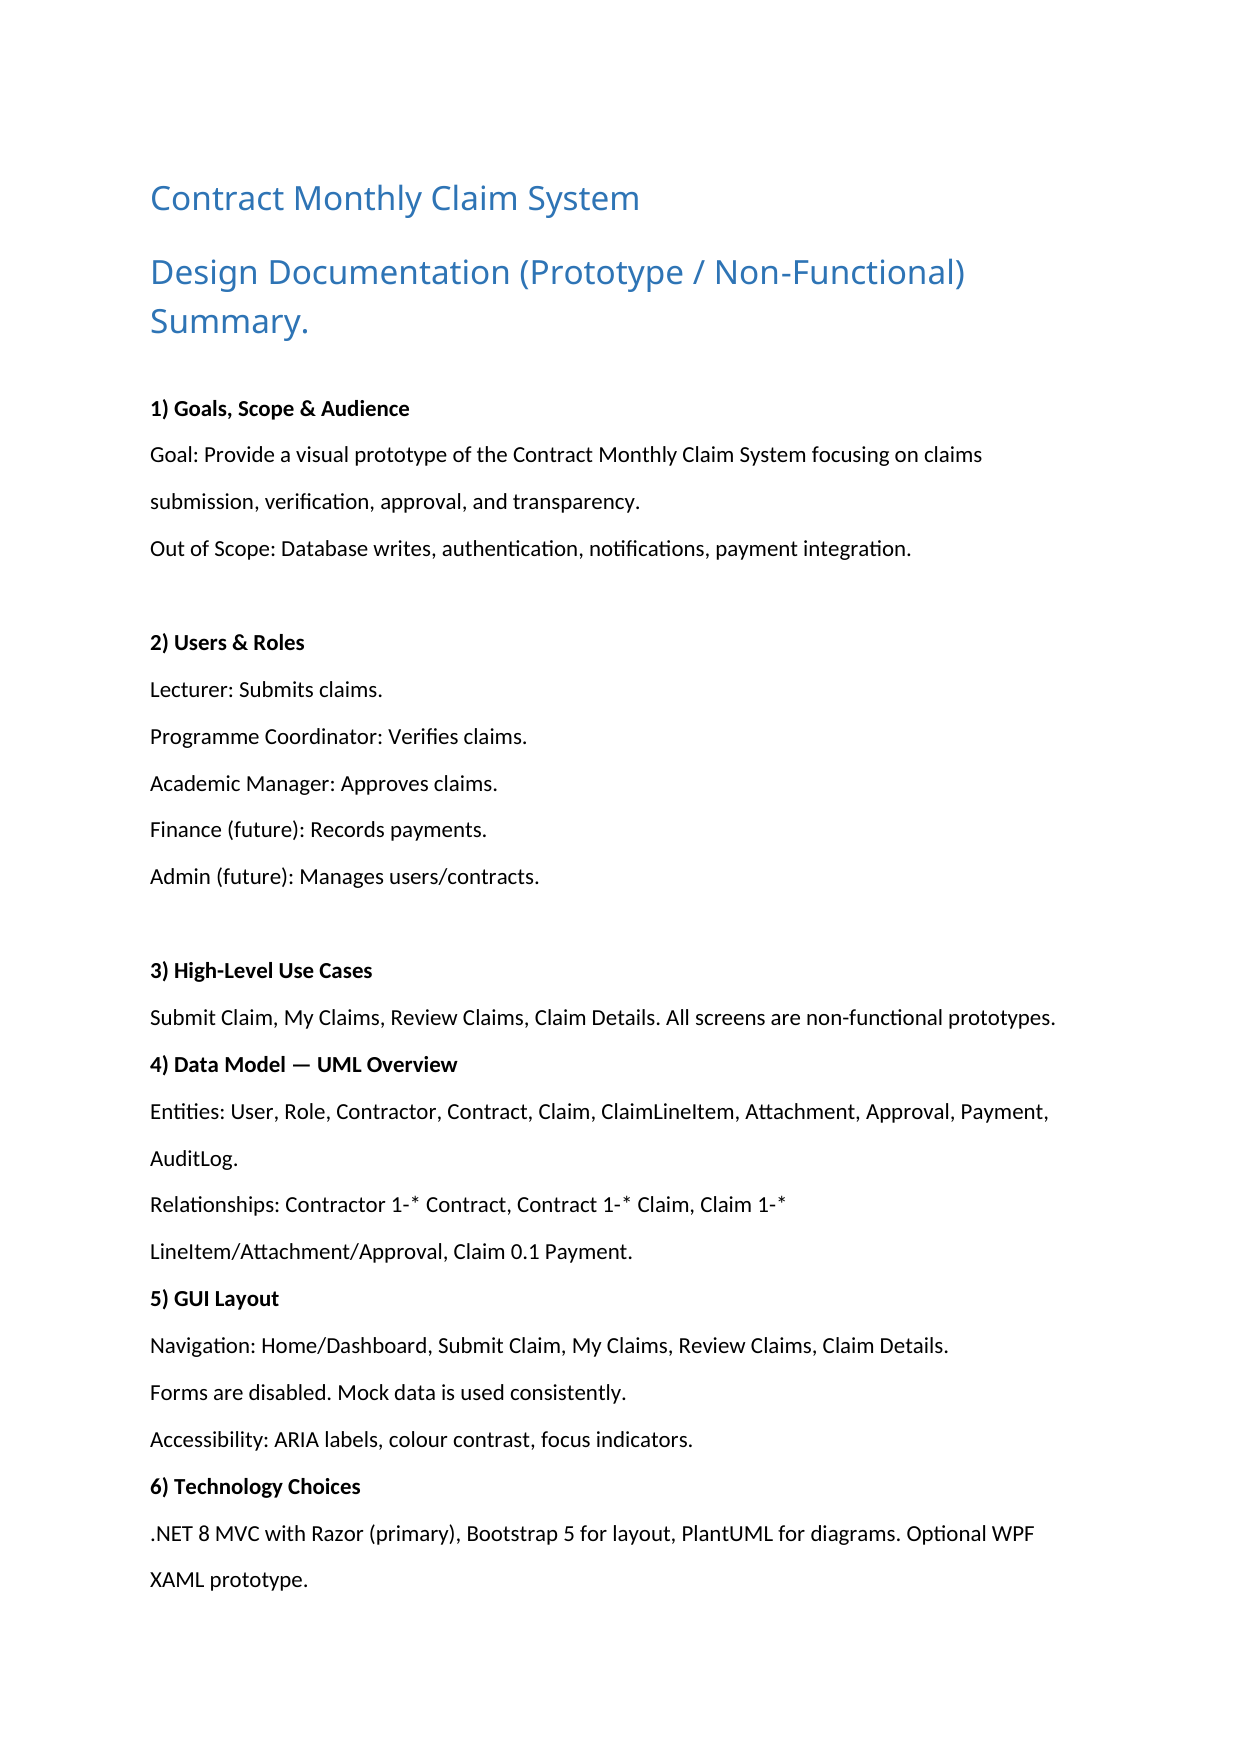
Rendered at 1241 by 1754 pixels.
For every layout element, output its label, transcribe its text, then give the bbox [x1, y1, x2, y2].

text .NET 8 MVC with Razor (primary), Bootstrap 5 for layout, PlantUML for diagrams. Optional WPF [150, 1519, 1090, 1547]
text 6) Technology Choices [150, 1472, 1090, 1500]
text Forms are disabled. Mock data is used consistently. [150, 1378, 1090, 1406]
subtitle Design Documentation (Prototype / Non-Functional) Summary. [150, 249, 1090, 343]
subtitle Contract Monthly Claim System [150, 175, 1090, 220]
text 4) Data Model — UML Overview [150, 1050, 1090, 1078]
text Finance (future): Records payments. [150, 816, 1090, 844]
text Navigation: Home/Dashboard, Submit Claim, My Claims, Review Claims, Claim Details. [150, 1331, 1090, 1359]
text Goal: Provide a visual prototype of the Contract Monthly Claim System focusing on claims [150, 441, 1090, 469]
text submission, verification, approval, and transparency. [150, 487, 1090, 516]
text Out of Scope: Database writes, authentication, notifications, payment integration. [150, 534, 1090, 562]
text 5) GUI Layout [150, 1284, 1090, 1312]
text Accessibility: ARIA labels, colour contrast, focus indicators. [150, 1425, 1090, 1453]
text Relationships: Contractor 1-* Contract, Contract 1-* Claim, Claim 1-* [150, 1191, 1090, 1219]
text 1) Goals, Scope & Audience [150, 394, 1090, 422]
text XAML prototype. [150, 1566, 1090, 1594]
text AuditLog. [150, 1144, 1090, 1172]
text LineItem/Attachment/Approval, Claim 0.1 Payment. [150, 1237, 1090, 1266]
text Submit Claim, My Claims, Review Claims, Claim Details. All screens are non-functional prototypes. [150, 1003, 1090, 1031]
text 2) Users & Roles [150, 628, 1090, 656]
text Lecturer: Submits claims. [150, 675, 1090, 703]
text Programme Coordinator: Verifies claims. [150, 722, 1090, 750]
text 3) High-Level Use Cases [150, 956, 1090, 984]
text Entities: User, Role, Contractor, Contract, Claim, ClaimLineItem, Attachment, Approval, Payment, [150, 1097, 1090, 1125]
text Admin (future): Manages users/contracts. [150, 862, 1090, 891]
text Academic Manager: Approves claims. [150, 769, 1090, 797]
